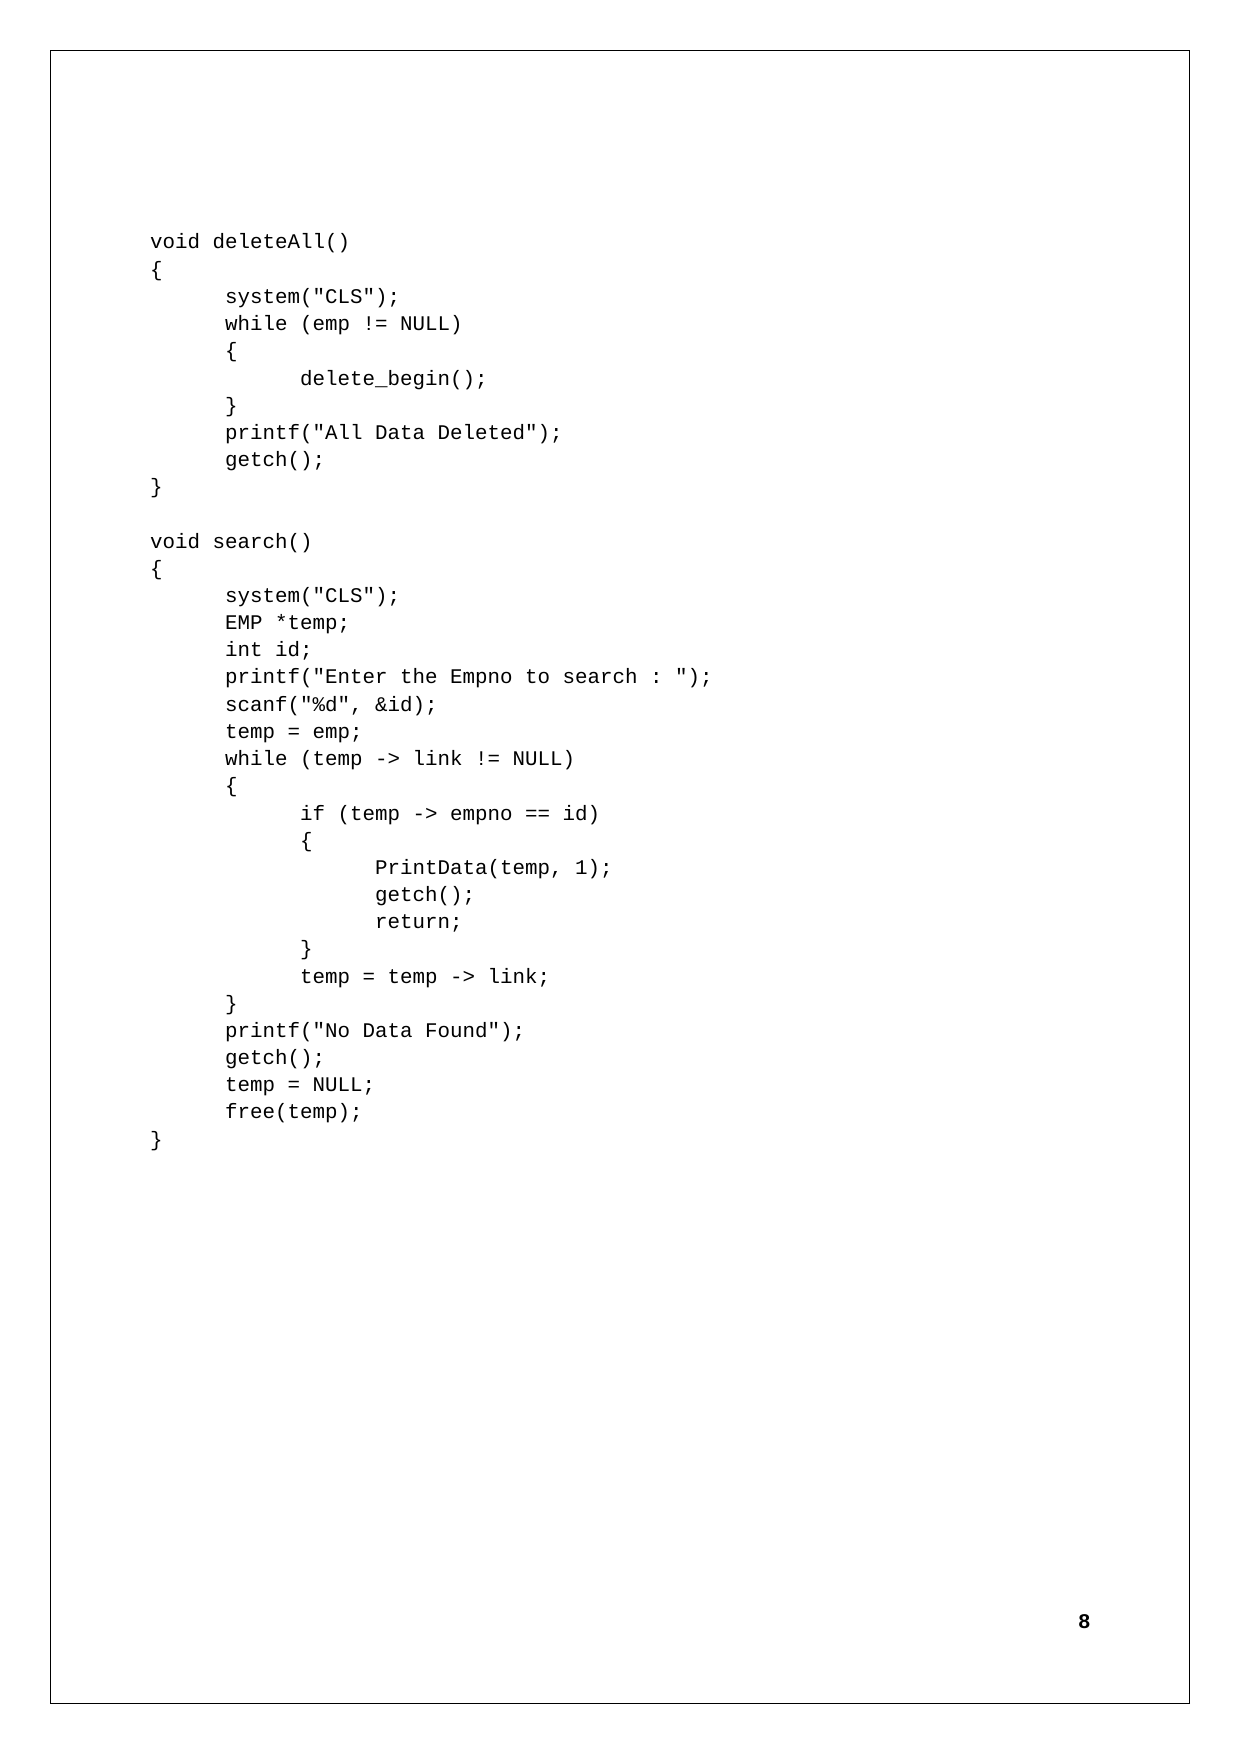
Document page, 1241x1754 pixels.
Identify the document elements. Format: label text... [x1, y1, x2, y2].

text delete_begin(); [150, 367, 1090, 391]
text return; [150, 911, 1090, 935]
text { [150, 775, 1090, 799]
text } [150, 993, 1090, 1016]
text if (temp -> empno == id) [150, 802, 1090, 826]
text scanf("%d", &id); [150, 694, 1090, 717]
text temp = temp -> link; [150, 966, 1090, 989]
text } [150, 938, 1090, 962]
text free(temp); [150, 1102, 1090, 1125]
text { [150, 830, 1090, 853]
text printf("All Data Deleted"); [150, 422, 1090, 446]
text printf("No Data Found"); [150, 1020, 1090, 1044]
text void search() [150, 531, 1090, 554]
text temp = NULL; [150, 1074, 1090, 1098]
text PrintData(temp, 1); [150, 857, 1090, 881]
text { [150, 558, 1090, 581]
text printf("Enter the Empno to search : "); [150, 667, 1090, 690]
text getch(); [150, 1047, 1090, 1071]
text EMP *temp; [150, 612, 1090, 636]
text { [150, 340, 1090, 364]
text } [150, 476, 1090, 500]
text system("CLS"); [150, 286, 1090, 309]
text } [150, 395, 1090, 418]
text int id; [150, 639, 1090, 663]
text getch(); [150, 449, 1090, 473]
text system("CLS"); [150, 585, 1090, 609]
text while (emp != NULL) [150, 313, 1090, 337]
text while (temp -> link != NULL) [150, 748, 1090, 772]
text temp = emp; [150, 721, 1090, 744]
text void deleteAll() [150, 232, 1090, 255]
text getch(); [150, 884, 1090, 908]
text } [150, 1129, 1090, 1152]
text { [150, 259, 1090, 282]
